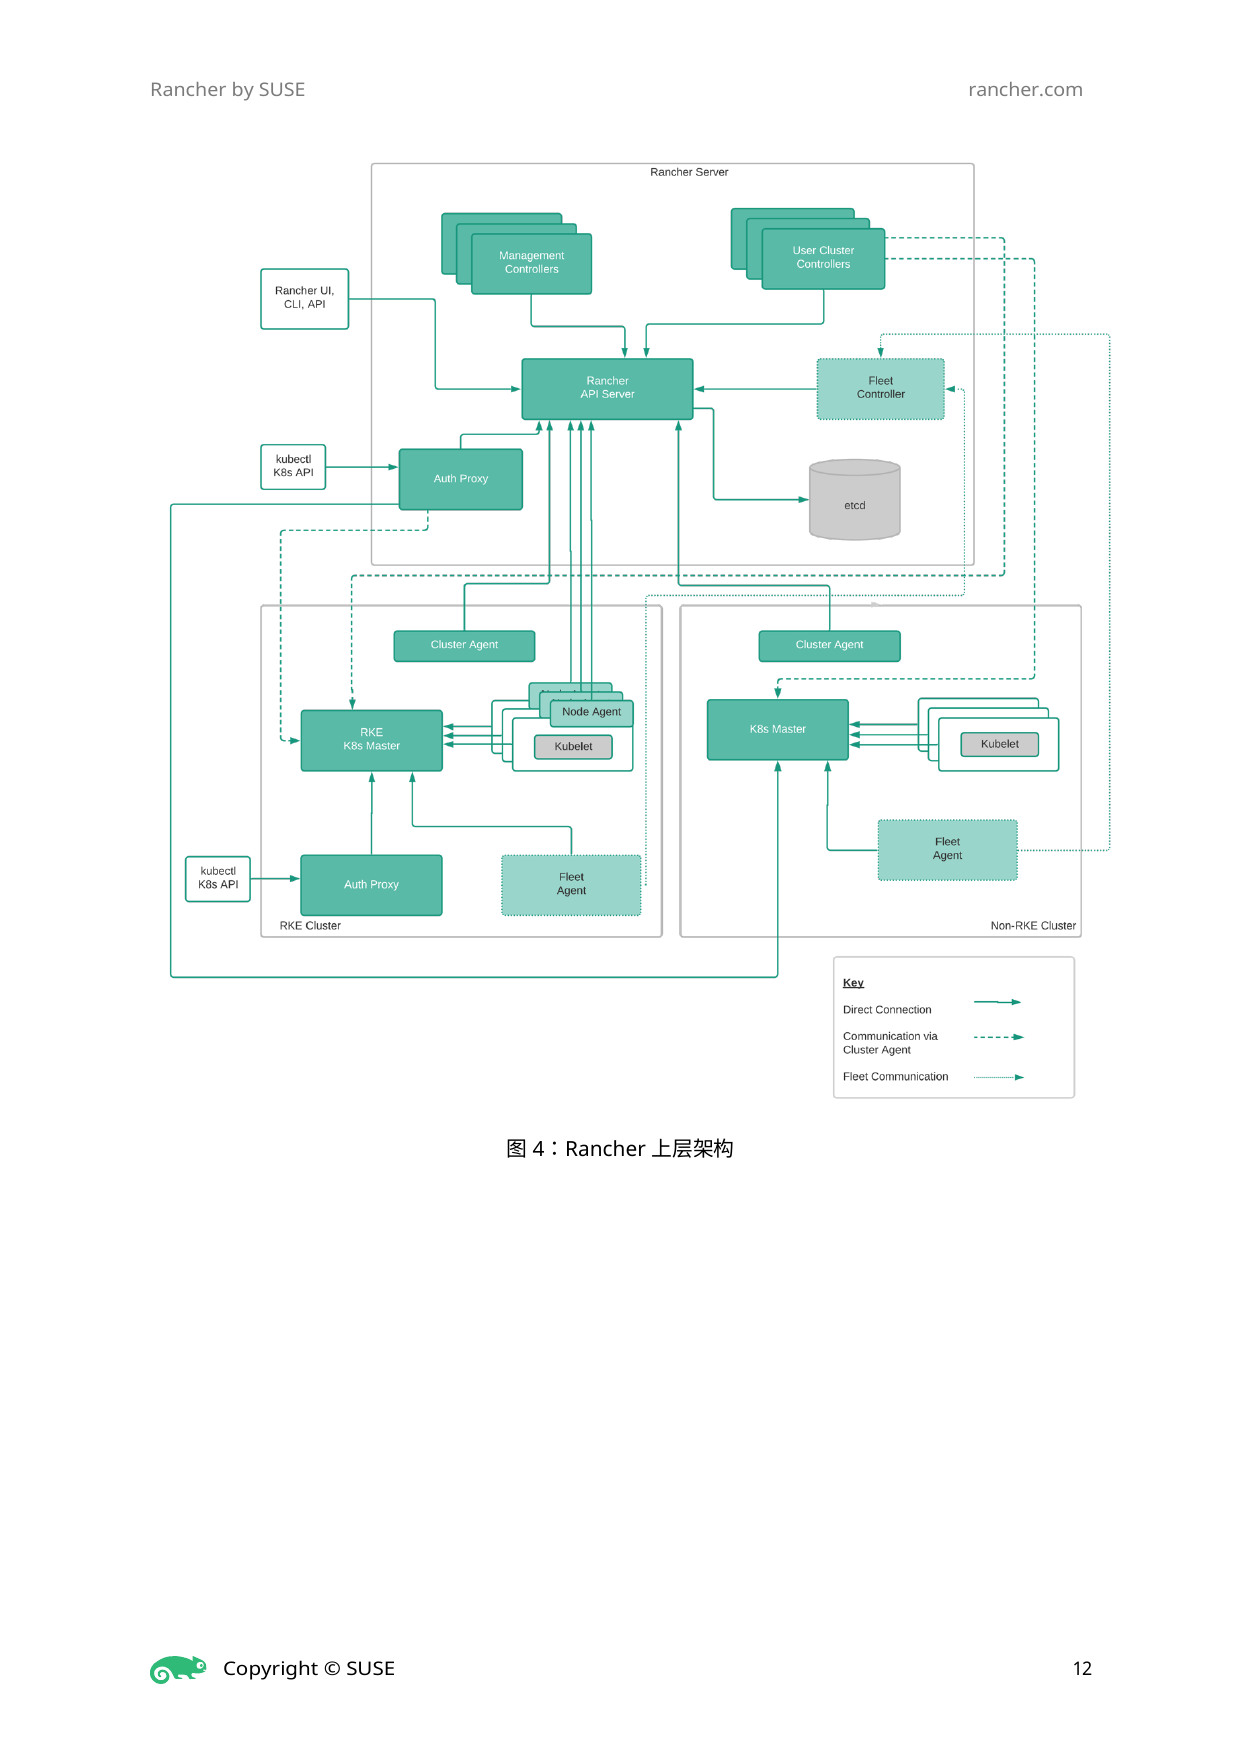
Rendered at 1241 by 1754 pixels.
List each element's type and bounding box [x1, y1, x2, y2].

picture [150, 143, 1133, 1118]
